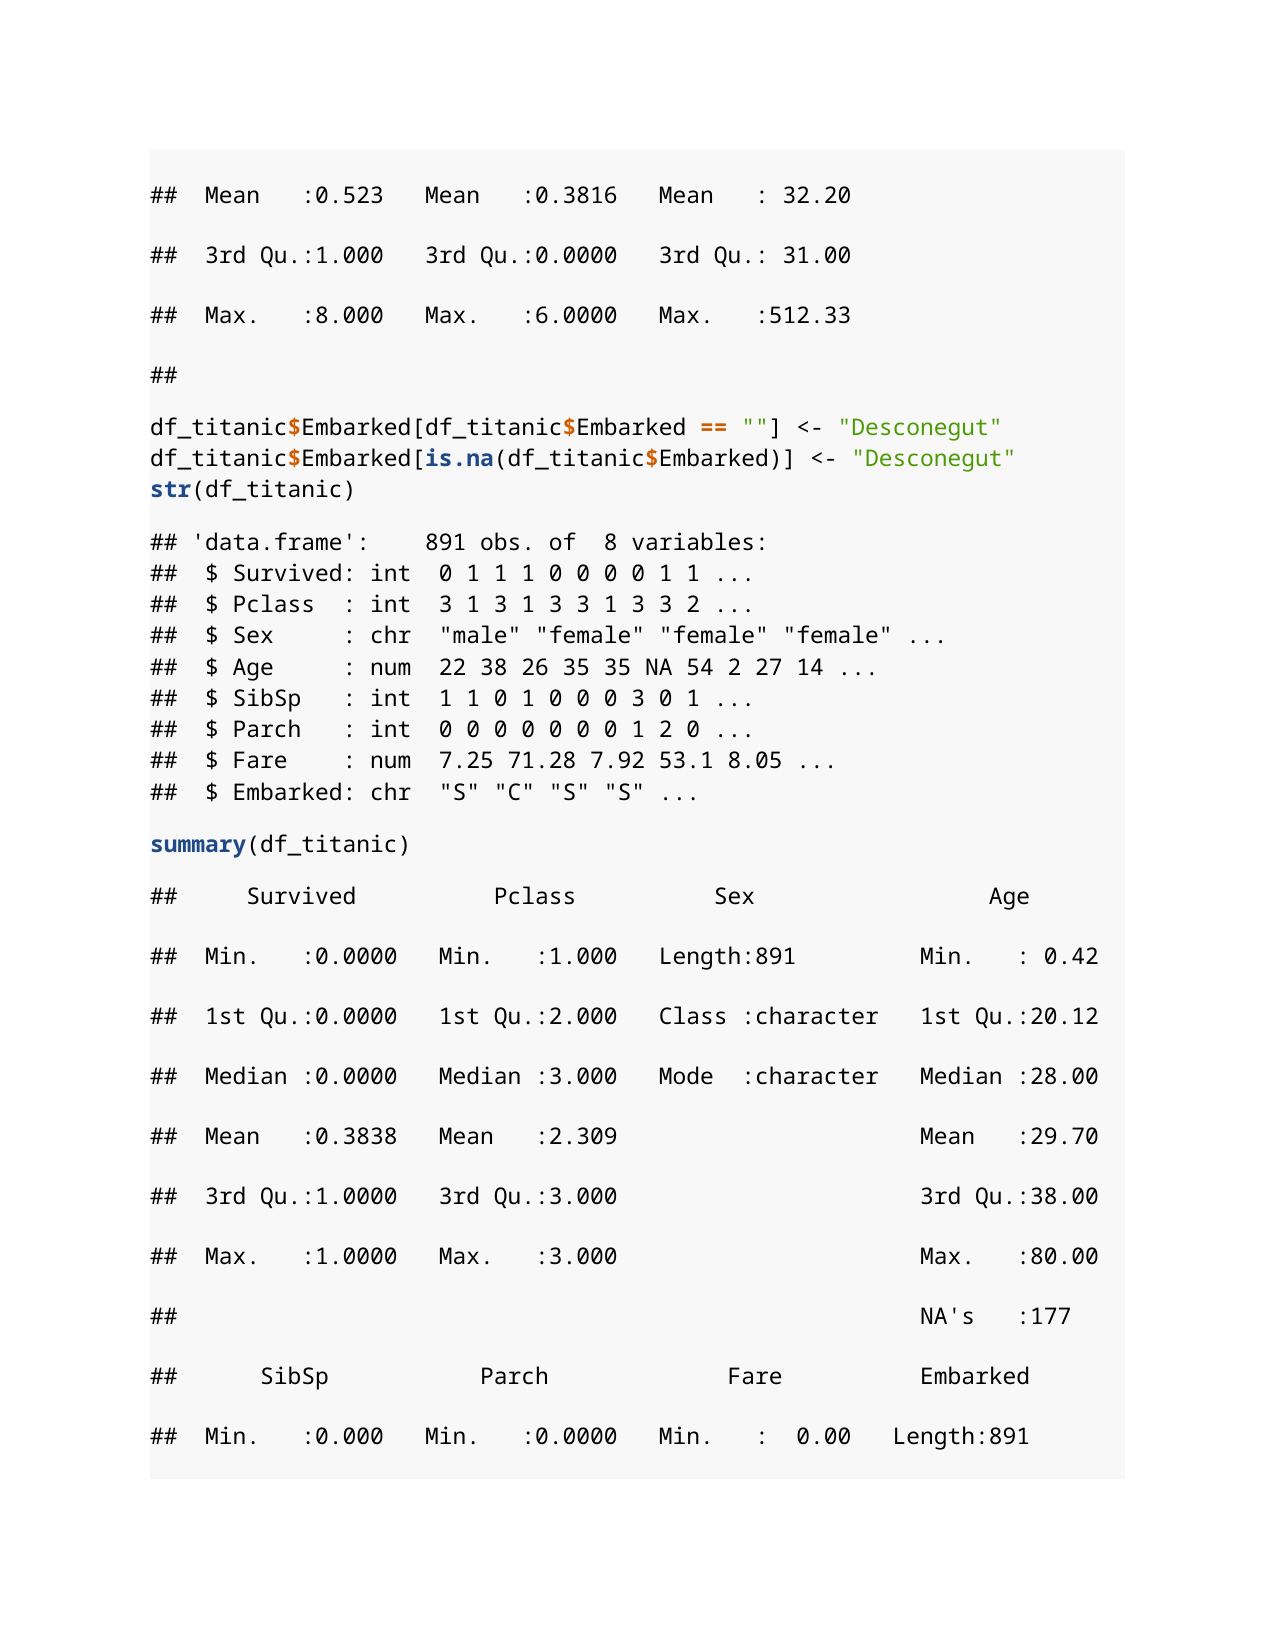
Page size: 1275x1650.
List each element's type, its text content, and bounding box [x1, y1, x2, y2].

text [150, 150, 1125, 390]
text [150, 879, 1125, 1479]
text df_titanic$Embarked[df_titanic$Embarked == ""] <- "Desconegut" df_titanic$Embarked[is.na(df_titanic$Embarked)] <- "Desconegut" str(df_titanic) [356, 411, 1125, 504]
text ## 'data.frame': 891 obs. of 8 variables: ## $ Survived: int 0 1 1 1 0 0 0 0 1 1 ... ## $ Pclass : int 3 1 3 1 3 3 1 3 3 2 ... ## $ Sex : chr "male" "female" "female" "female" ... ## $ Age : num 22 38 26 35 35 NA 54 2 27 14 ... ## $ SibSp : int 1 1 0 1 0 0 0 3 0 1 ... ## $ Parch : int 0 0 0 0 0 0 0 1 2 0 ... ## $ Fare : num 7.25 71.28 7.92 53.1 8.05 ... ## $ Embarked: chr "S" "C" "S" "S" ... [150, 525, 1125, 807]
text summary(df_titanic) [150, 827, 1125, 859]
